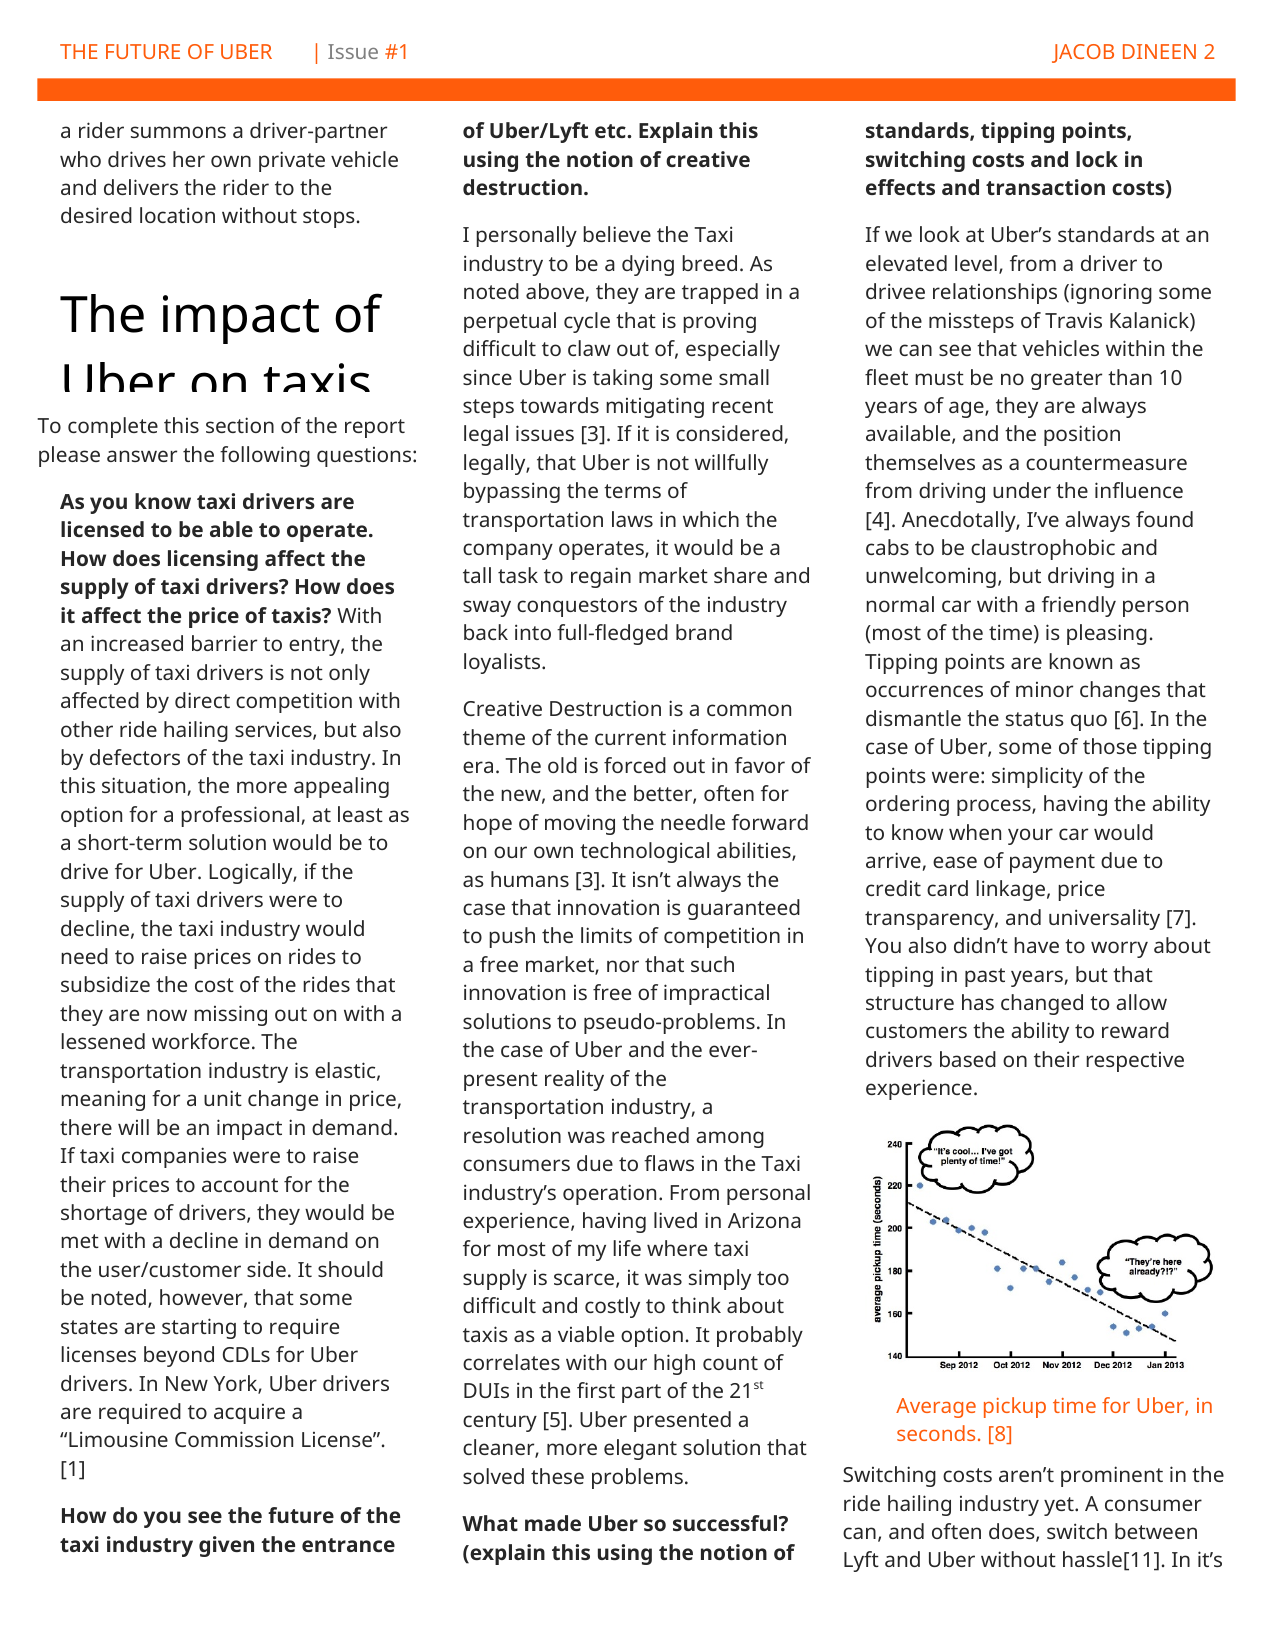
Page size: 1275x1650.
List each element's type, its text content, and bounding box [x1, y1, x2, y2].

text As you know taxi drivers are licensed to be able to operate. How does licensing affect the supply of taxi drivers? How does it affect the price of taxis? With an increased barrier to entry, the supply of taxi drivers is not only affected by direct competition with other ride hailing services, but also by defectors of the taxi industry. In this situation, the more appealing option for a professional, at least as a short-term solution would be to drive for Uber. Logically, if the supply of taxi drivers were to decline, the taxi industry would need to raise prices on rides to subsidize the cost of the rides that they are now missing out on with a lessened workforce. The transportation industry is elastic, meaning for a unit change in price, there will be an impact in demand. If taxi companies were to raise their prices to account for the shortage of drivers, they would be met with a decline in demand on the user/customer side. It should be noted, however, that some states are starting to require licenses beyond CDLs for Uber drivers. In New York, Uber drivers are required to acquire a “Limousine Commission License”. [1] [60, 487, 410, 1482]
subtitle Average pickup time for Uber, in seconds. [8] [896, 1391, 1230, 1448]
text I personally believe the Taxi industry to be a dying breed. As noted above, they are trapped in a perpetual cycle that is proving difficult to claw out of, especially since Uber is taking some small steps towards mitigating recent legal issues [3]. If it is considered, legally, that Uber is not willfully bypassing the terms of transportation laws in which the company operates, it would be a tall task to regain market share and sway conquestors of the industry back into full-fledged brand loyalists. [462, 220, 812, 675]
picture [865, 1120, 1215, 1372]
text If we look at Uber’s standards at an elevated level, from a driver to drivee relationships (ignoring some of the missteps of Travis Kalanick) we can see that vehicles within the fleet must be no greater than 10 years of age, they are always available, and the position themselves as a countermeasure from driving under the influence [4]. Anecdotally, I’ve always found cabs to be claustrophobic and unwelcoming, but driving in a normal car with a friendly person (most of the time) is pleasing. Tipping points are known as occurrences of minor changes that dismantle the status quo [6]. In the case of Uber, some of those tipping points were: simplicity of the ordering process, having the ability to know when your car would arrive, ease of payment due to credit card linkage, price transparency, and universality [7]. You also didn’t have to worry about tipping in past years, but that structure has changed to allow customers the ability to reward drivers based on their respective experience. [865, 220, 1215, 1102]
text What made Uber so successful? (explain this using the notion of standards, tipping points, switching costs and lock in effects and transaction costs) [462, 1509, 812, 1566]
text What made Uber so successful? (explain this using the notion of standards, tipping points, switching costs and lock in effects and transaction costs) [865, 116, 1215, 202]
text How do you see the future of the taxi industry given the entrance of Uber/Lyft etc. Explain this using the notion of creative destruction. [462, 116, 812, 202]
text Creative Destruction is a common theme of the current information era. The old is forced out in favor of the new, and the better, often for hope of moving the needle forward on our own technological abilities, as humans [3]. It isn’t always the case that innovation is guaranteed to push the limits of competition in a free market, nor that such innovation is free of impractical solutions to pseudo-problems. In the case of Uber and the ever-present reality of the transportation industry, a resolution was reached among consumers due to flaws in the Taxi industry’s operation. From personal experience, having lived in Arizona for most of my life where taxi supply is scarce, it was simply too difficult and costly to think about taxis as a viable option. It probably correlates with our high count of DUIs in the first part of the 21st century [5]. Uber presented a cleaner, more elegant solution that solved these problems. [462, 694, 812, 1490]
text How do you see the future of the taxi industry given the entrance of Uber/Lyft etc. Explain this using the notion of creative destruction. [60, 1501, 410, 1558]
text To complete this section of the report please answer the following questions: [37, 412, 425, 468]
